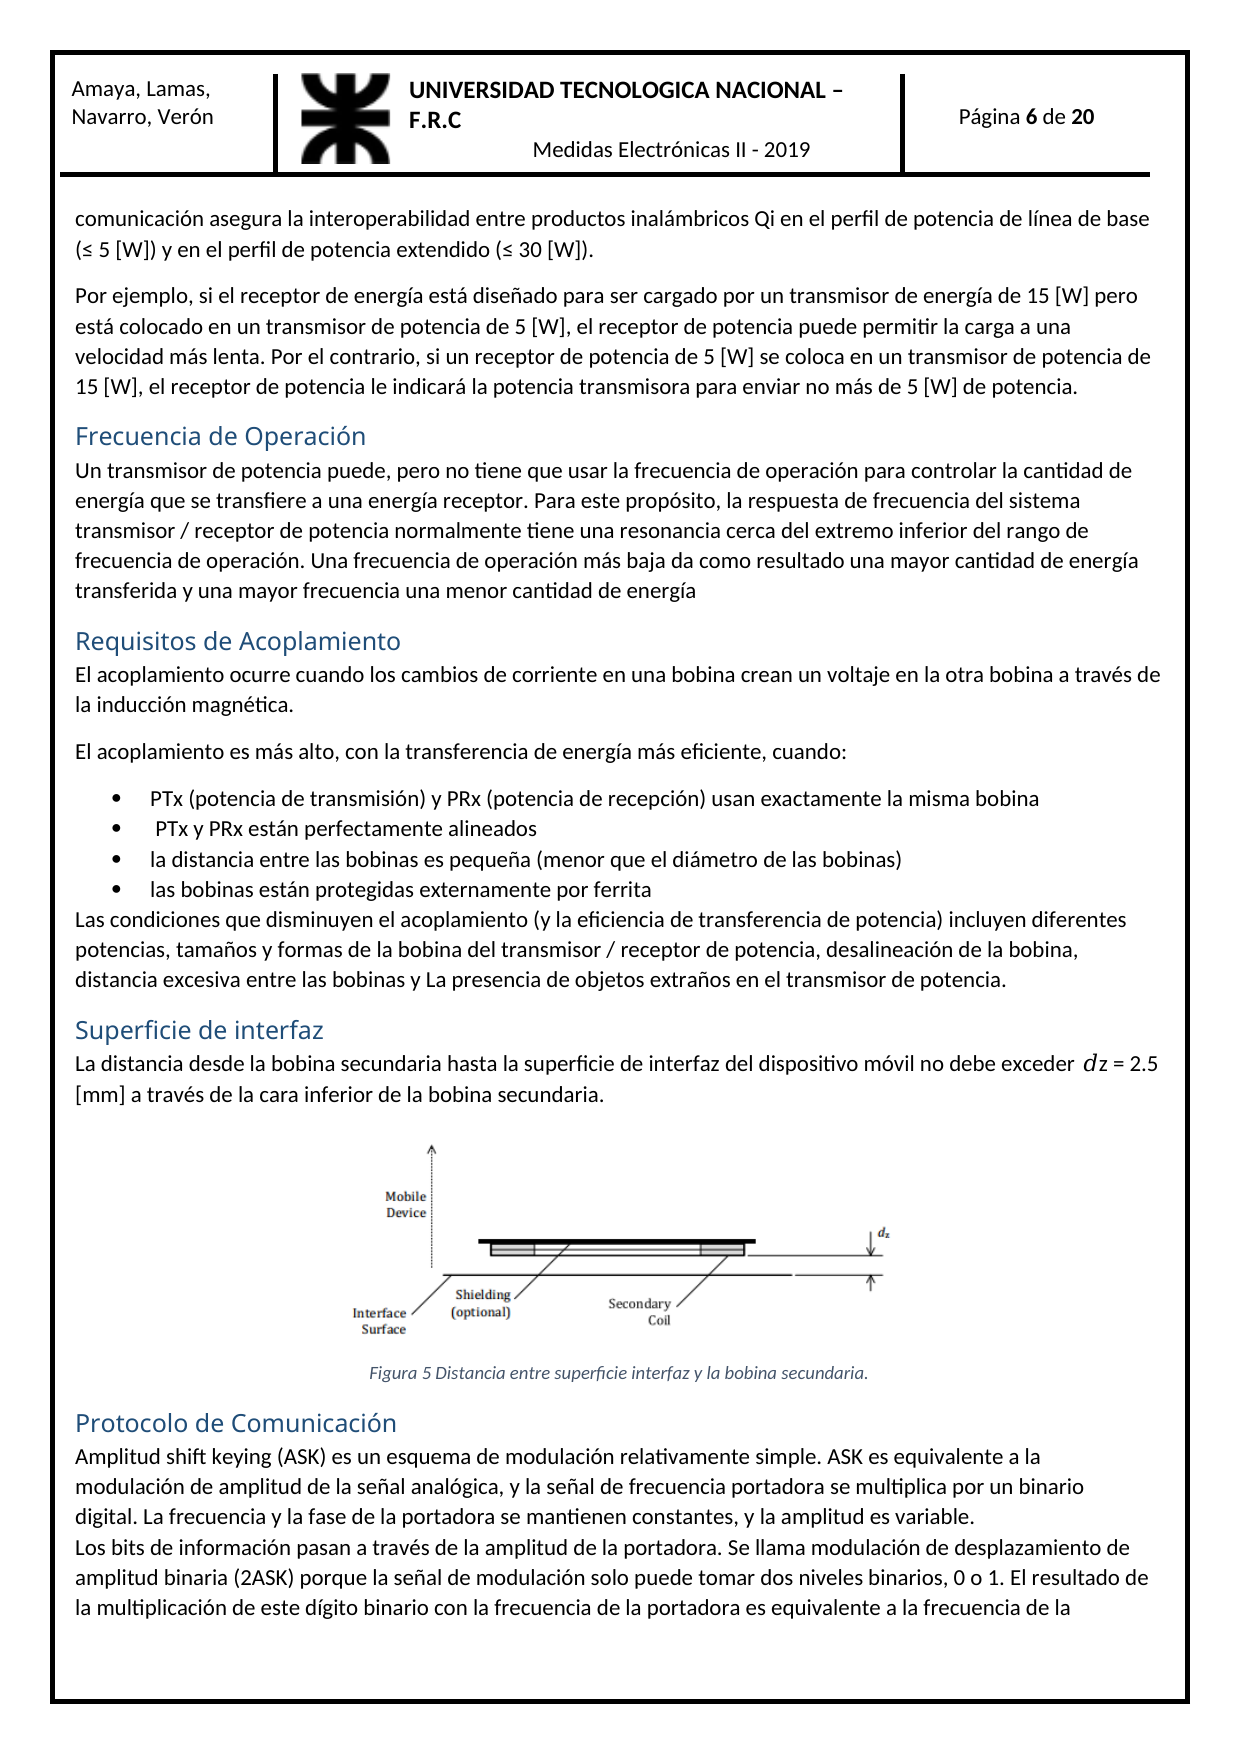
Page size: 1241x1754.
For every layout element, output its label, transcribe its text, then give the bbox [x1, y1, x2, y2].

picture [300, 73, 390, 164]
text Por ejemplo, si el receptor de energía está diseñado para ser cargado por un transmisor de energía de 15 [W] pero está colocado en un transmisor de potencia de 5 [W], el receptor de potencia puede permitir la carga a una velocidad más lenta. Por el contrario, si un receptor de potencia de 5 [W] se coloca en un transmisor de potencia de 15 [W], el receptor de potencia le indicará la potencia transmisora para enviar no más de 5 [W] de potencia. [75, 282, 1165, 400]
text modulación de amplitud de la señal analógica, y la señal de frecuencia portadora se multiplica por un binario [75, 1472, 1165, 1500]
text Figura 5 Distancia entre superficie interfaz y la bobina secundaria. [75, 1362, 1165, 1384]
text Amplitud shift keying (ASK) es un esquema de modulación relativamente simple. ASK es equivalente a la [75, 1442, 1165, 1470]
picture [338, 1126, 902, 1343]
subtitle Requisitos de Acoplamiento [75, 623, 1165, 658]
list la distancia entre las bobinas es pequeña (menor que el diámetro de las bobinas) [112, 845, 1165, 873]
text Las condiciones que disminuyen el acoplamiento (y la eficiencia de transferencia de potencia) incluyen diferentes potencias, tamaños y formas de la bobina del transmisor / receptor de potencia, desalineación de la bobina, distancia excesiva entre las bobinas y La presencia de objetos extraños en el transmisor de potencia. [75, 905, 1165, 993]
subtitle Superficie de interfaz [75, 1012, 1165, 1046]
list las bobinas están protegidas externamente por ferrita [112, 875, 1165, 903]
list PTx (potencia de transmisión) y PRx (potencia de recepción) usan exactamente la misma bobina [112, 784, 1165, 812]
text El acoplamiento es más alto, con la transferencia de energía más eficiente, cuando: [75, 737, 1165, 765]
subtitle Frecuencia de Operación [75, 419, 1165, 453]
text digital. La frecuencia y la fase de la portadora se mantienen constantes, y la amplitud es variable. [75, 1502, 1165, 1531]
list PTx y PRx están perfectamente alineados [112, 814, 1165, 842]
text El acoplamiento ocurre cuando los cambios de corriente en una bobina crean un voltaje en la otra bobina a través de la inducción magnética. [75, 660, 1165, 718]
text La distancia desde la bobina secundaria hasta la superficie de interfaz del dispositivo móvil no debe exceder 𝑑z = 2.5 [mm] a través de la cara inferior de la bobina secundaria. [75, 1049, 1165, 1108]
subtitle Protocolo de Comunicación [75, 1405, 1165, 1439]
text Un transmisor de potencia puede, pero no tiene que usar la frecuencia de operación para controlar la cantidad de energía que se transfiere a una energía receptor. Para este propósito, la respuesta de frecuencia del sistema transmisor / receptor de potencia normalmente tiene una resonancia cerca del extremo inferior del rango de frecuencia de operación. Una frecuencia de operación más baja da como resultado una mayor cantidad de energía transferida y una mayor frecuencia una menor cantidad de energía [75, 456, 1165, 605]
